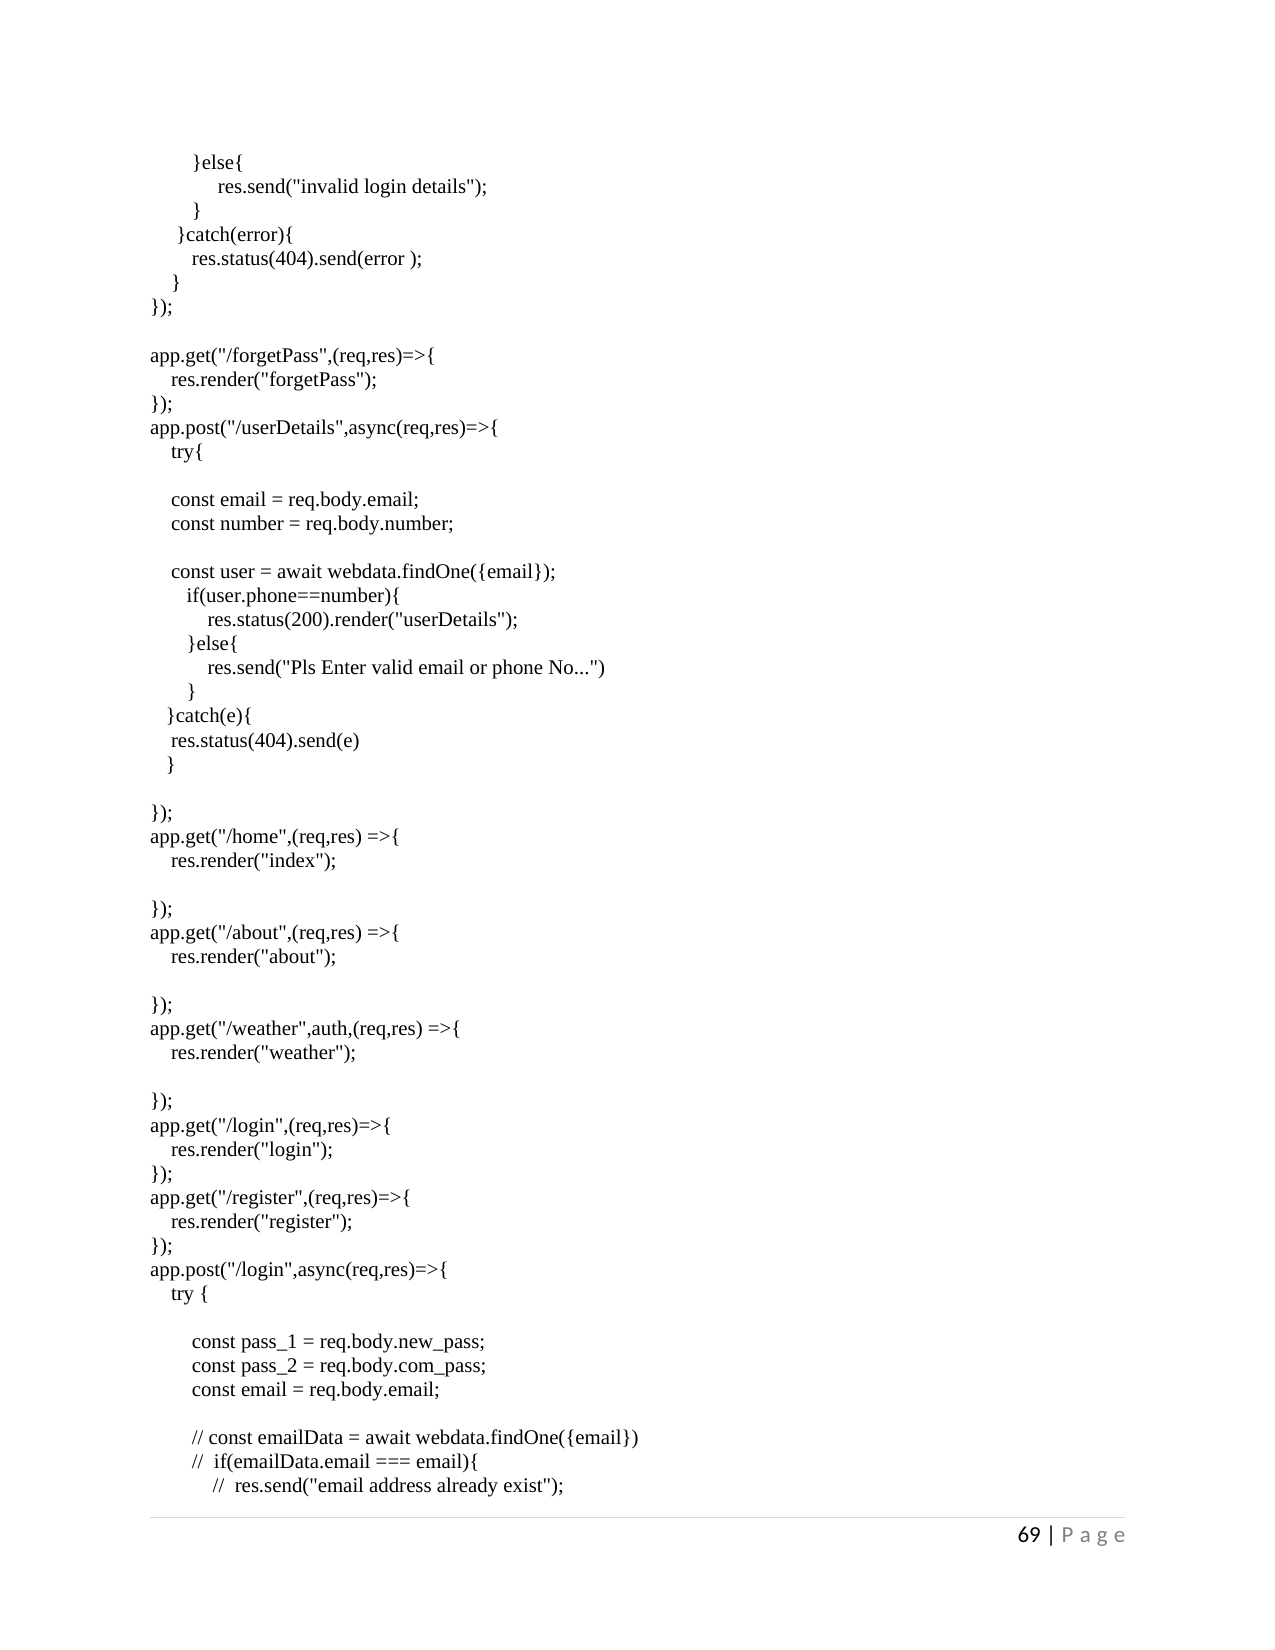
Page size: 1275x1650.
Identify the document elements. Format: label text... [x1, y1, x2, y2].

text } [150, 679, 1125, 703]
text app.get("/weather",auth,(req,res) =>{ [150, 1016, 1125, 1040]
text }catch(error){ [150, 222, 1125, 246]
text const number = req.body.number; [150, 511, 1125, 535]
text res.render("login"); [150, 1137, 1125, 1161]
text res.render("weather"); [150, 1040, 1125, 1064]
text const email = req.body.email; [150, 1377, 1125, 1401]
text app.post("/userDetails",async(req,res)=>{ [150, 415, 1125, 439]
text // if(emailData.email === email){ [150, 1449, 1125, 1473]
text const user = await webdata.findOne({email}); [150, 559, 1125, 583]
text }); [150, 800, 1125, 824]
text }else{ [150, 631, 1125, 655]
text app.get("/login",(req,res)=>{ [150, 1112, 1125, 1137]
text const pass_2 = req.body.com_pass; [150, 1353, 1125, 1377]
text // res.send("email address already exist"); [150, 1473, 1125, 1497]
text app.get("/home",(req,res) =>{ [150, 824, 1125, 848]
text res.render("index"); [150, 848, 1125, 872]
text const pass_1 = req.body.new_pass; [150, 1329, 1125, 1353]
text res.render("register"); [150, 1209, 1125, 1233]
text res.render("forgetPass"); [150, 367, 1125, 391]
text try{ [150, 439, 1125, 463]
text try { [150, 1281, 1125, 1305]
text }); [150, 896, 1125, 920]
text if(user.phone==number){ [150, 583, 1125, 607]
text res.status(200).render("userDetails"); [150, 607, 1125, 631]
text app.get("/forgetPass",(req,res)=>{ [150, 342, 1125, 367]
text }); [150, 992, 1125, 1016]
text } [150, 198, 1125, 222]
text const email = req.body.email; [150, 487, 1125, 511]
text res.status(404).send(error ); [150, 246, 1125, 270]
text }); [150, 1161, 1125, 1185]
text }); [150, 294, 1125, 318]
text }); [150, 391, 1125, 415]
text res.send("Pls Enter valid email or phone No...") [150, 655, 1125, 679]
text res.status(404).send(e) [150, 727, 1125, 752]
text }); [150, 1088, 1125, 1112]
text } [150, 270, 1125, 294]
text app.get("/register",(req,res)=>{ [150, 1185, 1125, 1209]
text res.send("invalid login details"); [150, 174, 1125, 198]
text res.render("about"); [150, 944, 1125, 968]
text } [150, 752, 1125, 776]
text }); [150, 1233, 1125, 1257]
text }else{ [150, 150, 1125, 174]
text }catch(e){ [150, 703, 1125, 727]
text // const emailData = await webdata.findOne({email}) [150, 1425, 1125, 1449]
text app.get("/about",(req,res) =>{ [150, 920, 1125, 944]
text app.post("/login",async(req,res)=>{ [150, 1257, 1125, 1281]
